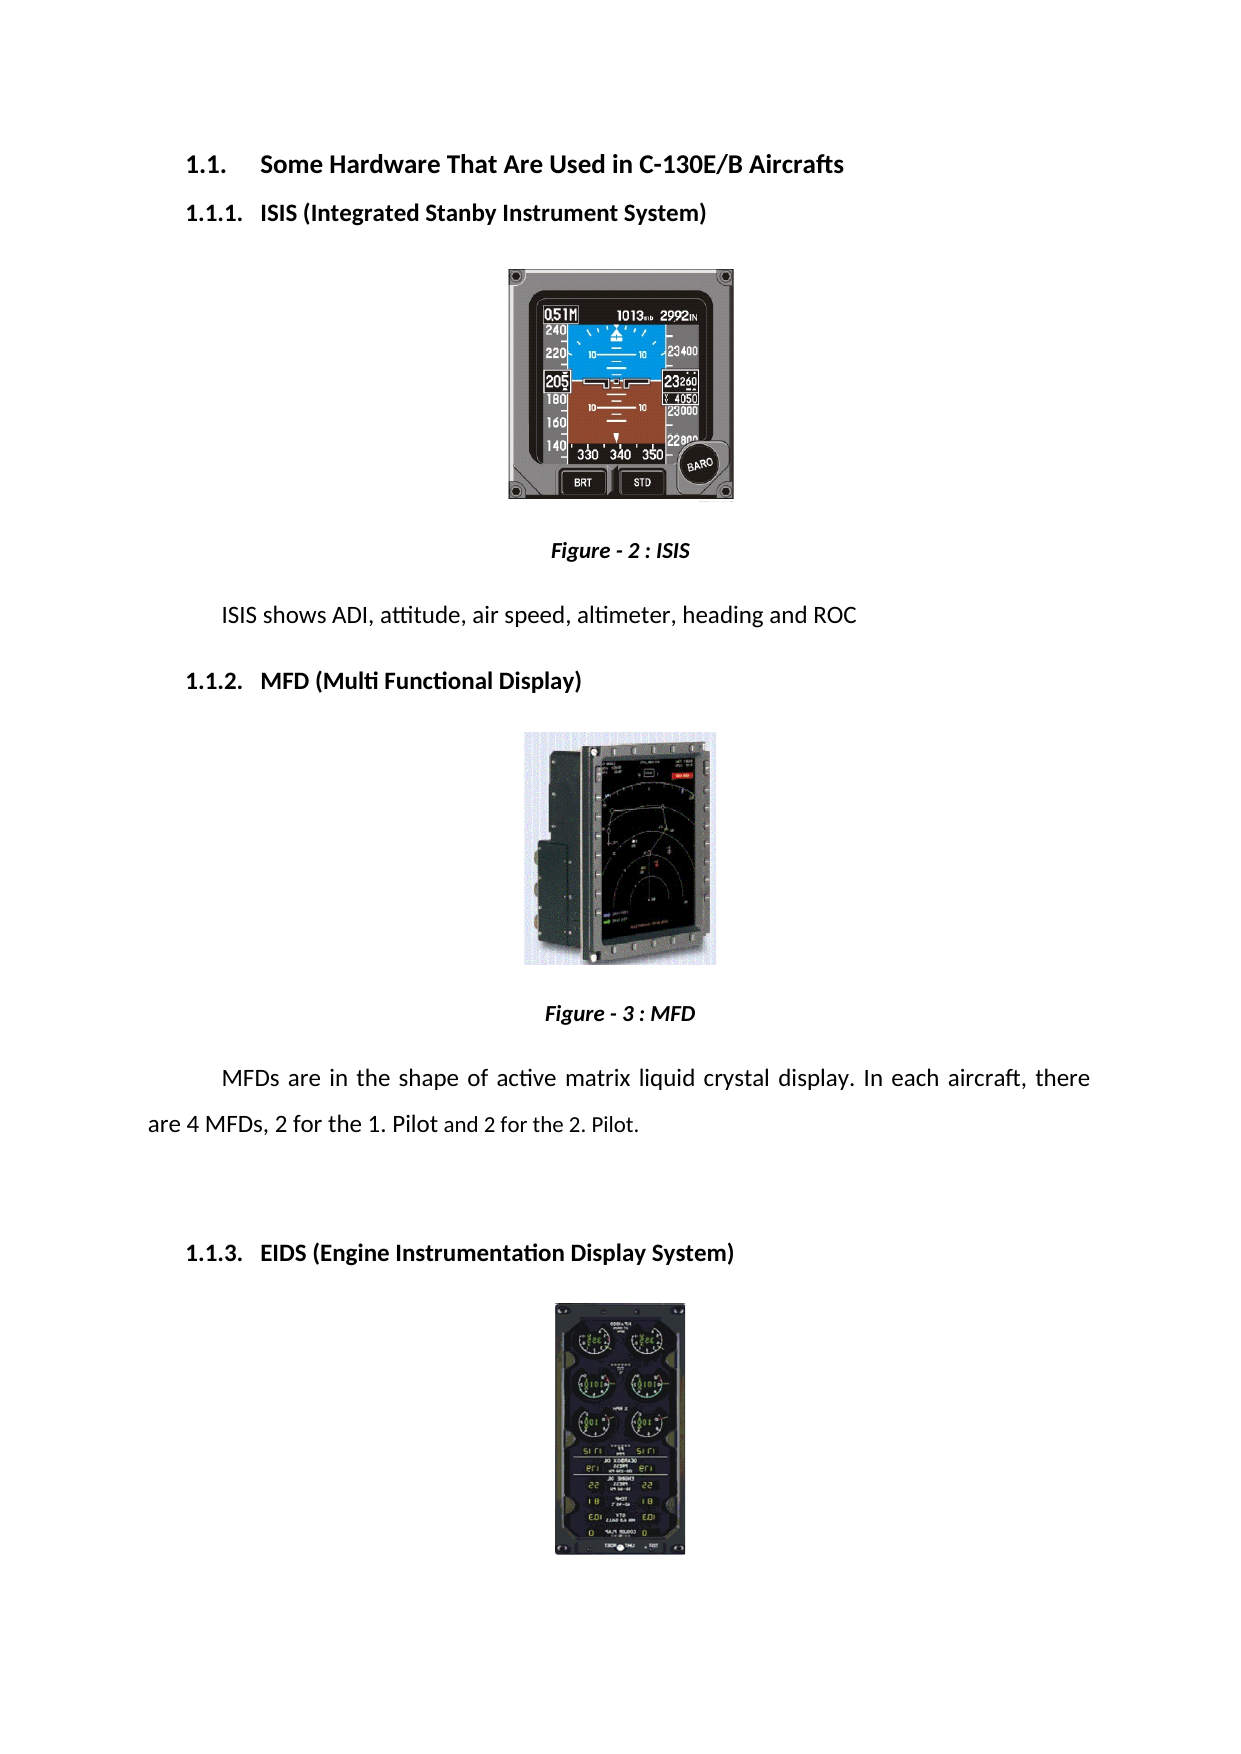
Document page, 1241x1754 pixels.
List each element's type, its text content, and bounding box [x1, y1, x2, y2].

picture [555, 1303, 686, 1555]
list EIDS (Engine Instrumentation Display System) [185, 1237, 1093, 1268]
list Some Hardware That Are Used in C-130E/B Aircrafts [185, 148, 1093, 181]
picture [523, 732, 717, 965]
text MFDs are in the shape of active matrix liquid crystal display. In each aircraft, there are 4 MFDs, 2 for the 1. Pilot and 2 for the 2. Pilot. [148, 1062, 1093, 1138]
picture [501, 263, 739, 502]
text Figure - 2 : ISIS [148, 536, 1093, 564]
text Figure - 3 : MFD [148, 999, 1093, 1027]
list ISIS (Integrated Stanby Instrument System) [185, 197, 1093, 228]
list MFD (Multi Functional Display) [185, 666, 1093, 696]
text ISIS shows ADI, attitude, air speed, altimeter, heading and ROC [148, 599, 1093, 629]
